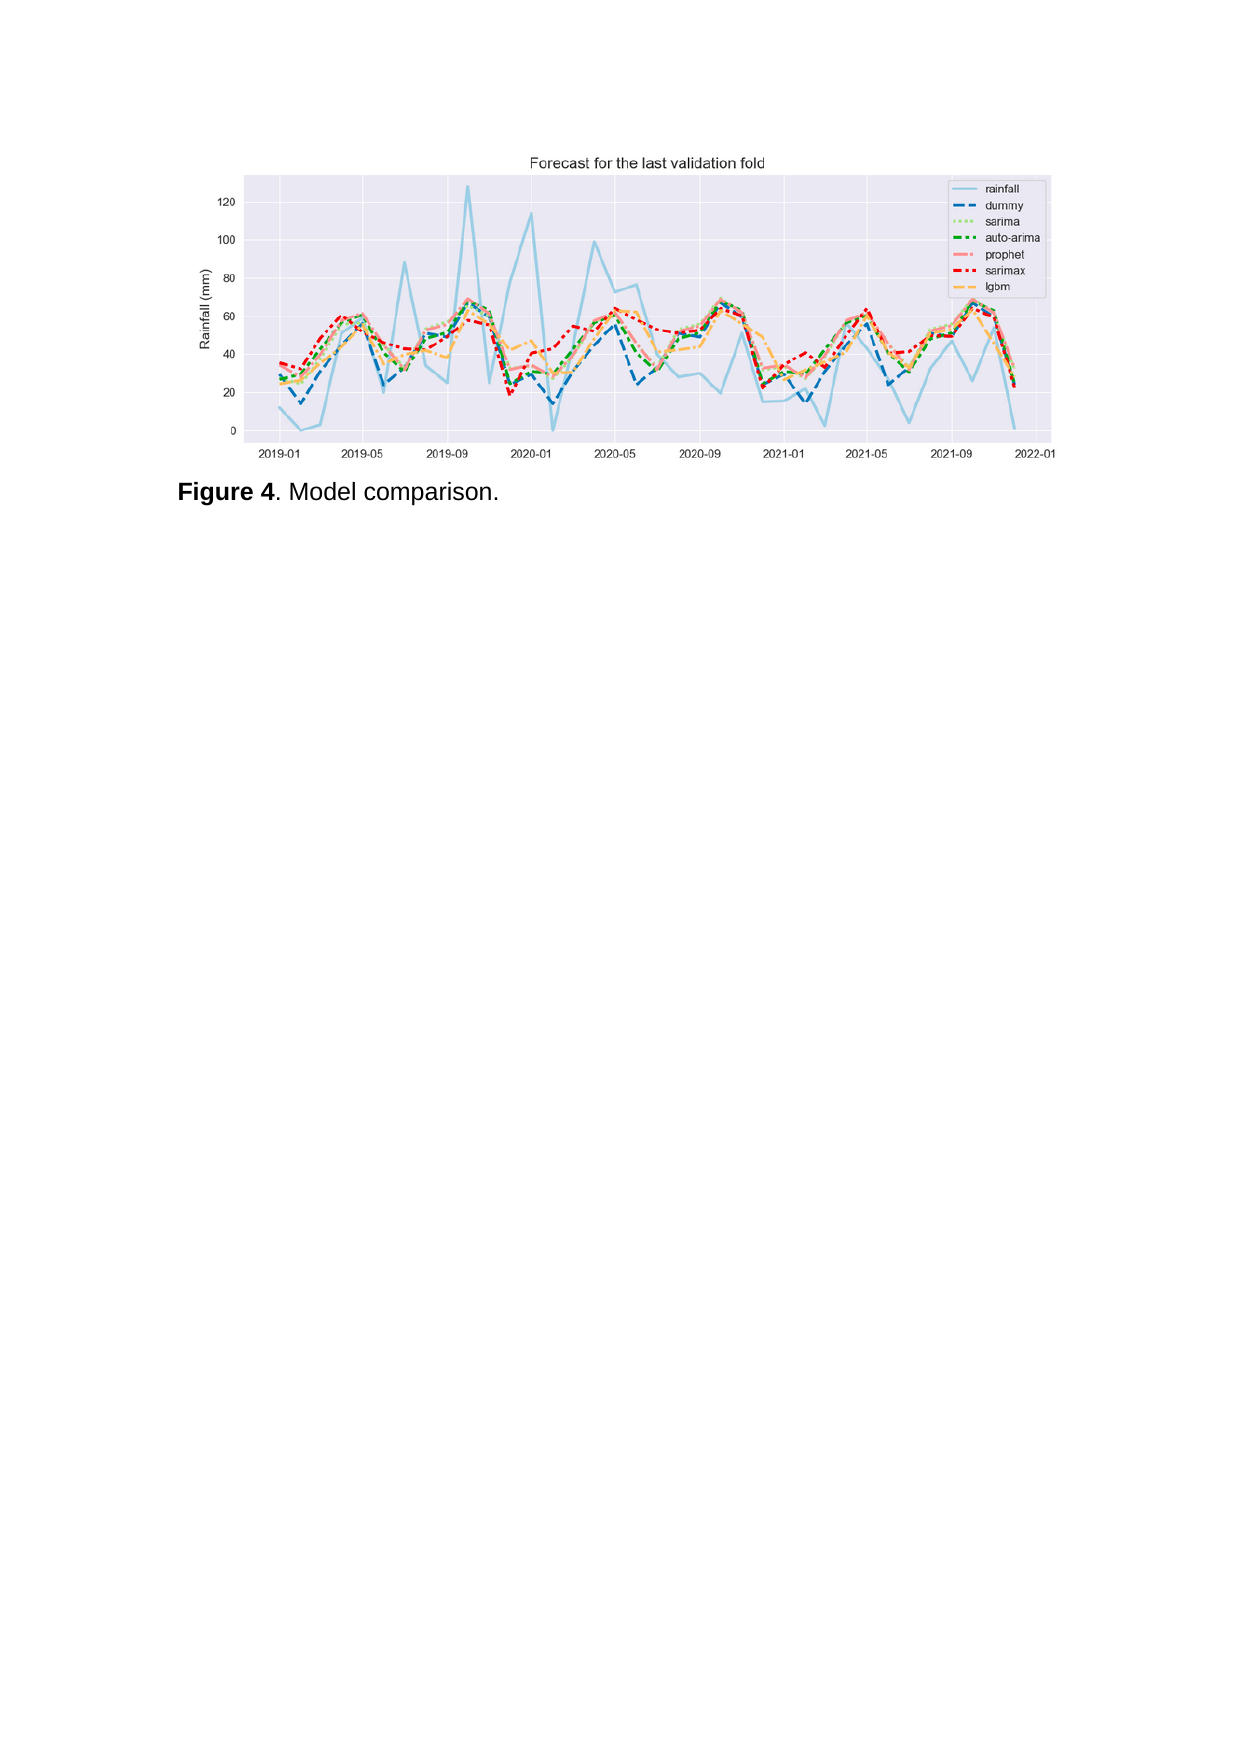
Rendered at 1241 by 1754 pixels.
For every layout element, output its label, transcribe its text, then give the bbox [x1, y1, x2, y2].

text Figure 4. Model comparison. [177, 472, 1063, 506]
picture [177, 147, 1063, 472]
